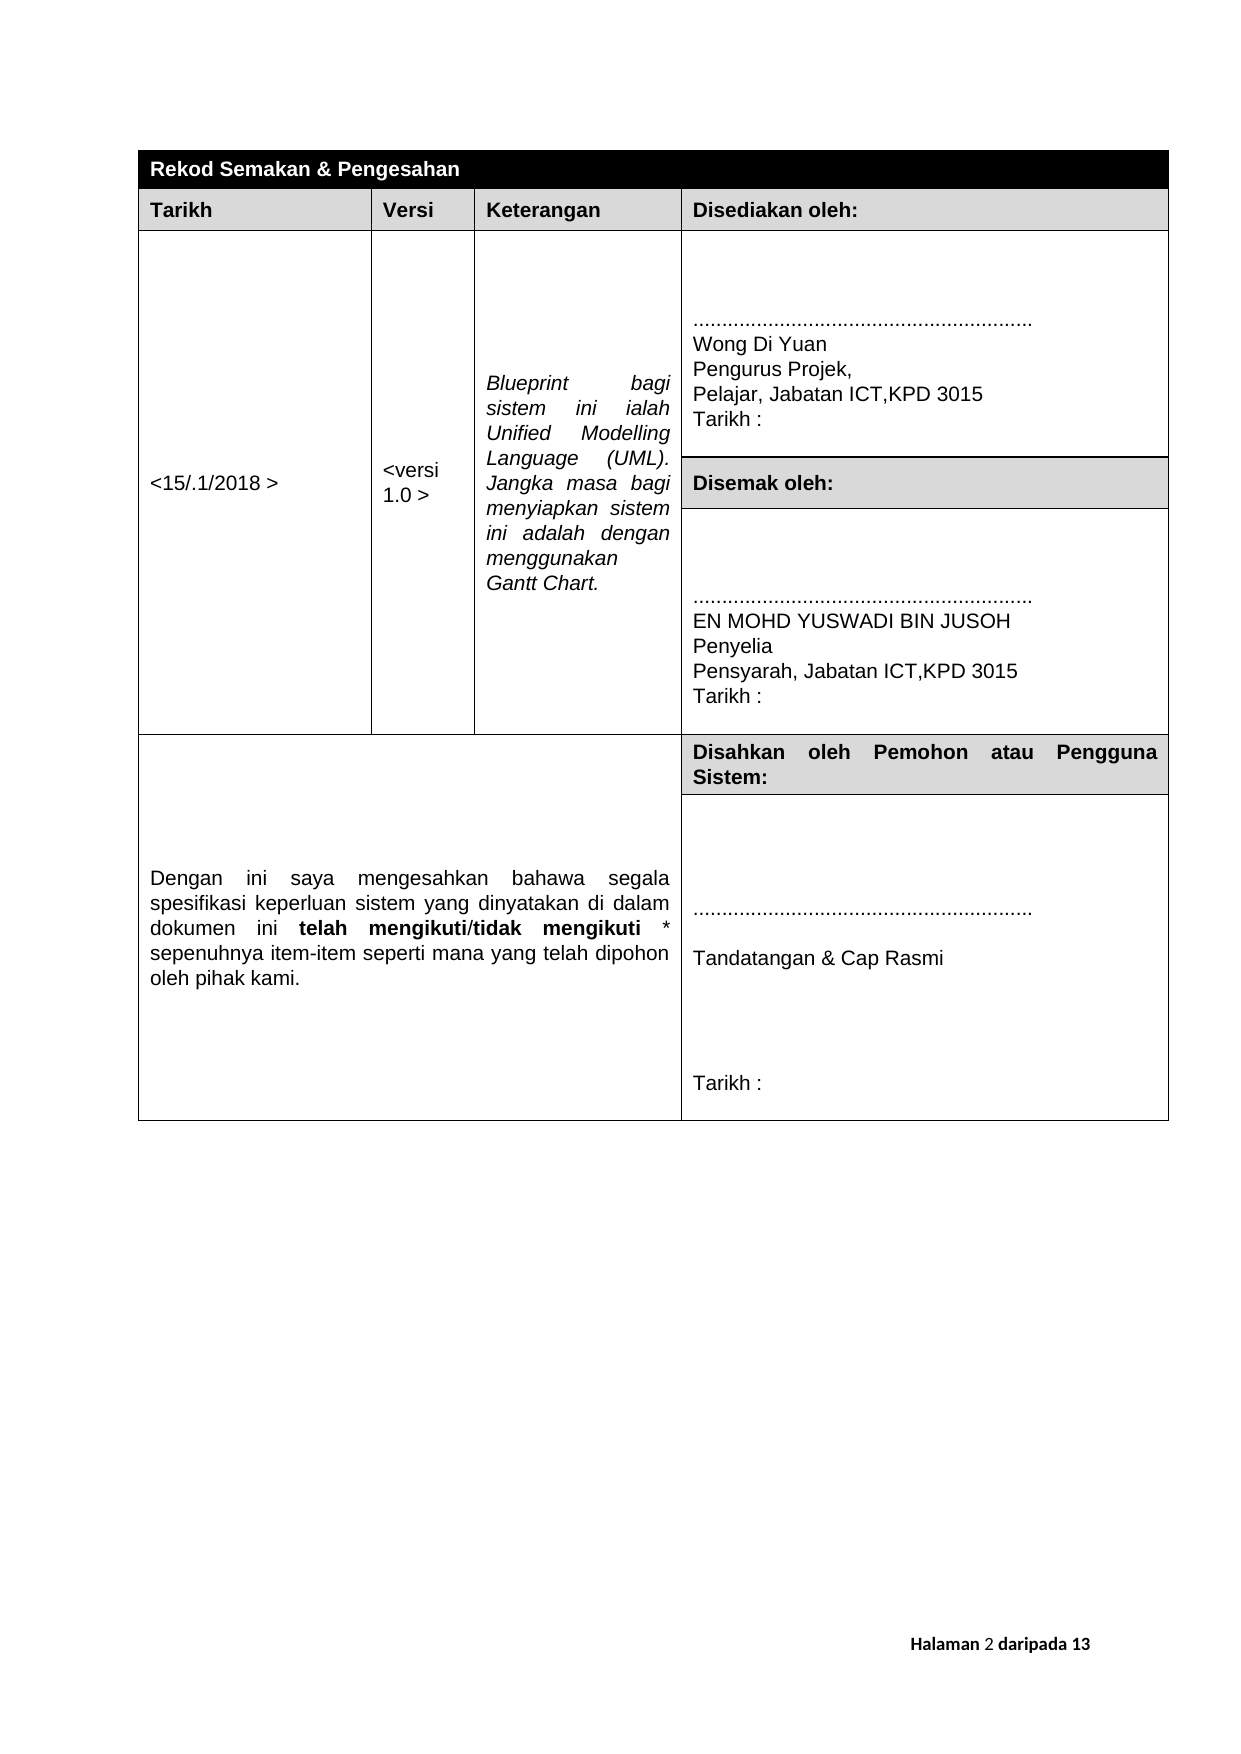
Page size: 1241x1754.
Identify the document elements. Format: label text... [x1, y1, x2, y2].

table_cell Disahkan oleh Pemohon atau Pengguna Sistem: [682, 735, 1168, 794]
table_cell Disemak oleh: [682, 458, 1168, 508]
table_cell Disediakan oleh: [682, 189, 1168, 230]
table_cell ........................................................... Tandatangan & Cap Rasmi Tarikh : [682, 795, 1168, 1120]
table_cell Blueprint bagi sistem ini ialah Unified Modelling Language (UML). Jangka masa bagi menyiapkan sistem ini adalah dengan menggunakan Gantt Chart. [475, 231, 681, 734]
table_cell Tarikh [139, 189, 371, 230]
table_cell ........................................................... Wong Di Yuan Pengurus Projek, Pelajar, Jabatan ICT,KPD 3015 Tarikh : [682, 231, 1168, 456]
table_cell ........................................................... EN MOHD YUSWADI BIN JUSOH Penyelia Pensyarah, Jabatan ICT,KPD 3015 Tarikh : [682, 509, 1168, 734]
table_cell Versi [372, 189, 474, 230]
table_cell <15/.1/2018 > [139, 231, 371, 734]
table_cell <versi 1.0 > [372, 231, 474, 734]
table_cell Dengan ini saya mengesahkan bahawa segala spesifikasi keperluan sistem yang dinyatakan di dalam dokumen ini telah mengikuti/tidak mengikuti * sepenuhnya item-item seperti mana yang telah dipohon oleh pihak kami. [139, 735, 681, 1120]
table_cell Keterangan [475, 189, 681, 230]
table_header Rekod Semakan & Pengesahan [139, 151, 1168, 188]
